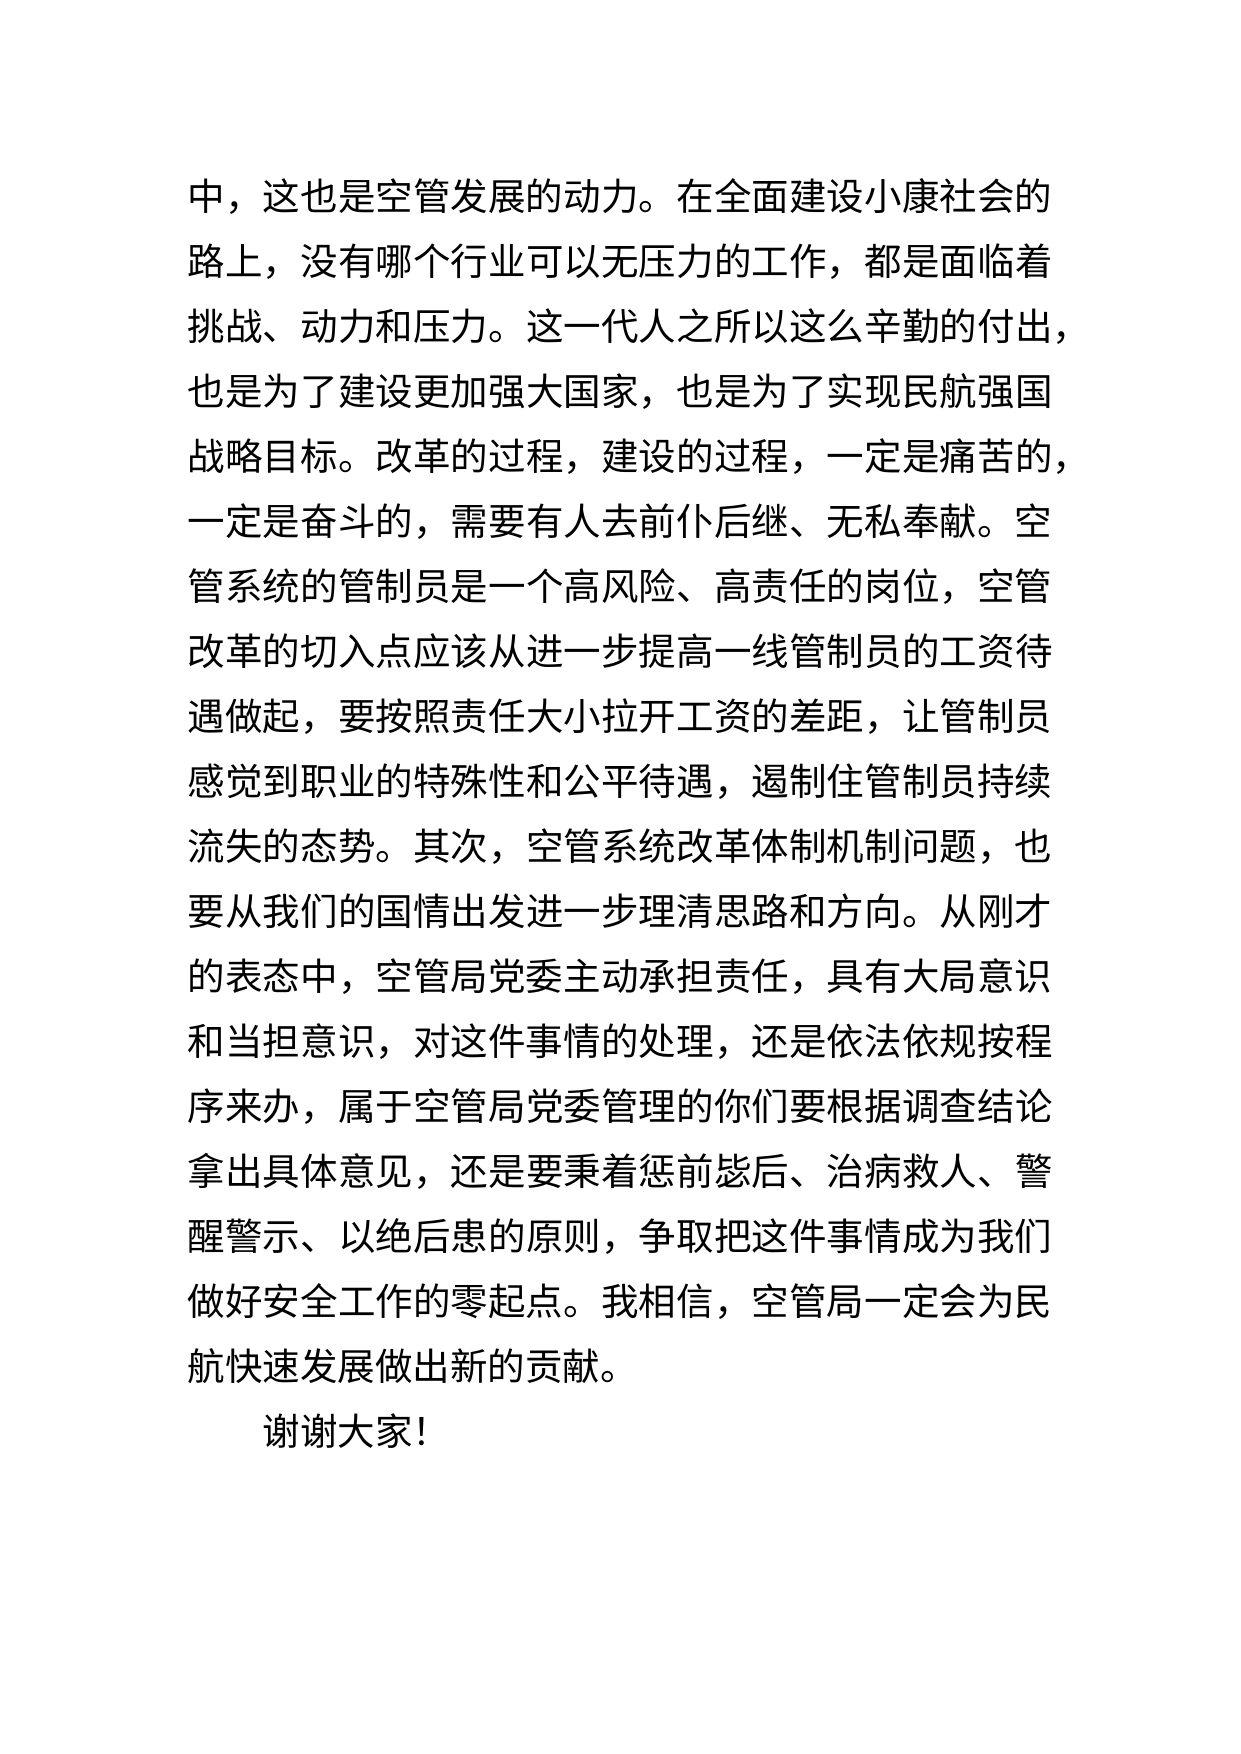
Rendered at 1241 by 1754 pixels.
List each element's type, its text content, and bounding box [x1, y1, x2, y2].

text 谢谢大家！ [187, 1397, 1053, 1462]
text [187, 162, 1053, 1397]
